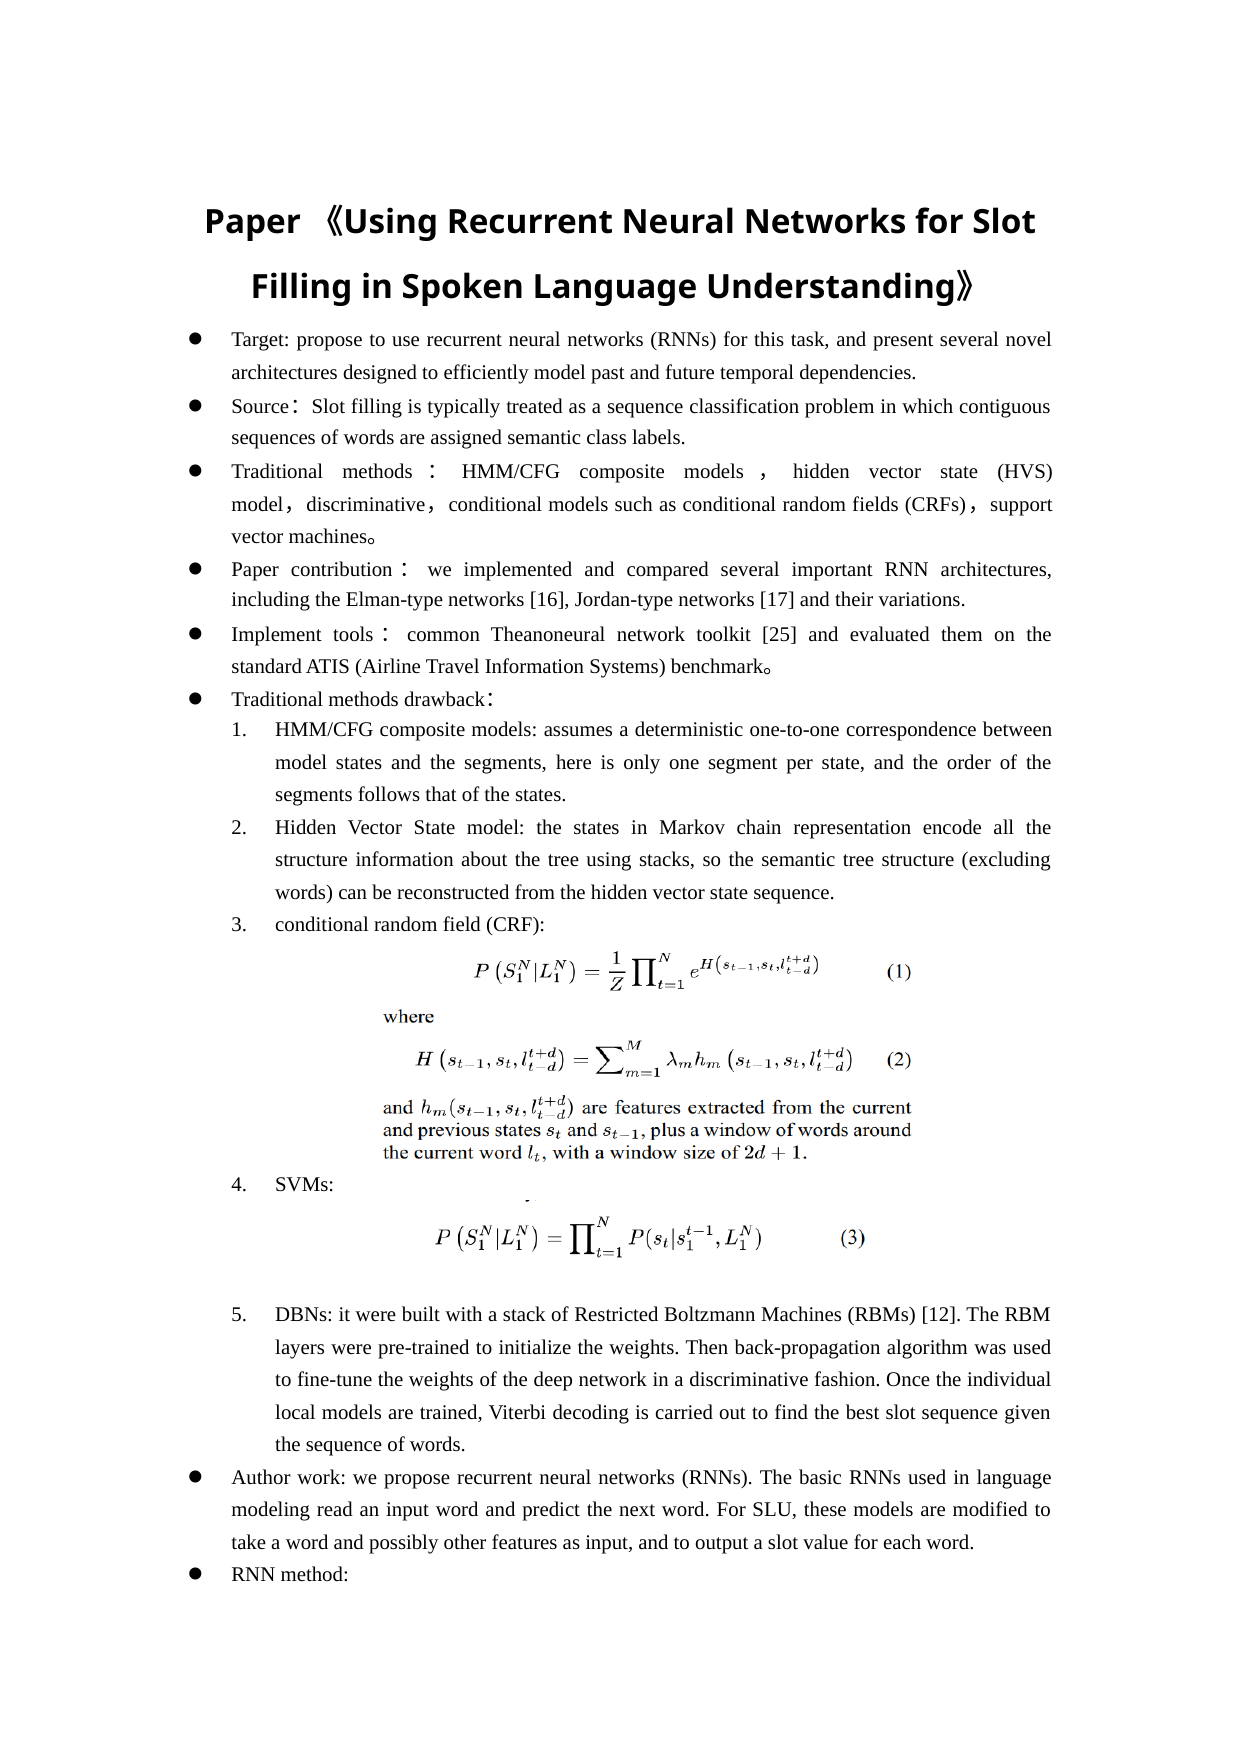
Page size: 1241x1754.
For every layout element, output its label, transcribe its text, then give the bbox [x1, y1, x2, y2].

list DBNs: it were built with a stack of Restricted Boltzmann Machines (RBMs) [12]. The RBM layers were pre-trained to initialize the weights. Then back-propagation algorithm was used to fine-tune the weights of the deep network in a discriminative fashion. Once the individual local models are trained, Viterbi decoding is carried out to find the best slot sequence given the sequence of words. [231, 1298, 1053, 1461]
picture [378, 940, 950, 1164]
list SVMs: [231, 1168, 1053, 1201]
picture [407, 1200, 877, 1267]
list conditional random field (CRF): [231, 908, 1053, 941]
list RNN method: [187, 1558, 1053, 1591]
list Paper contribution：we implemented and compared several important RNN architectures, including the Elman-type networks [16], Jordan-type networks [17] and their variations. [187, 551, 1053, 616]
title Paper 《Using Recurrent Neural Networks for Slot Filling in Spoken Language Understanding》 [187, 187, 1053, 317]
list Traditional methods drawback： [187, 681, 1053, 713]
list Implement tools：common Theanoneural network toolkit [25] and evaluated them on the standard ATIS (Airline Travel Information Systems) benchmark。 [187, 616, 1053, 681]
list Hidden Vector State model: the states in Markov chain representation encode all the structure information about the tree using stacks, so the semantic tree structure (excluding words) can be reconstructed from the hidden vector state sequence. [231, 811, 1053, 908]
list Source：Slot filling is typically treated as a sequence classification problem in which contiguous sequences of words are assigned semantic class labels. [187, 388, 1053, 453]
list Author work: we propose recurrent neural networks (RNNs). The basic RNNs used in language modeling read an input word and predict the next word. For SLU, these models are modified to take a word and possibly other features as input, and to output a slot value for each word. [187, 1461, 1053, 1558]
list Traditional methods：HMM/CFG composite models，hidden vector state (HVS) model，discriminative，conditional models such as conditional random fields (CRFs)，support vector machines。 [187, 453, 1053, 551]
list Target: propose to use recurrent neural networks (RNNs) for this task, and present several novel architectures designed to efficiently model past and future temporal dependencies. [187, 323, 1053, 388]
list HMM/CFG composite models: assumes a deterministic one-to-one correspondence between model states and the segments, here is only one segment per state, and the order of the segments follows that of the states. [231, 713, 1053, 811]
